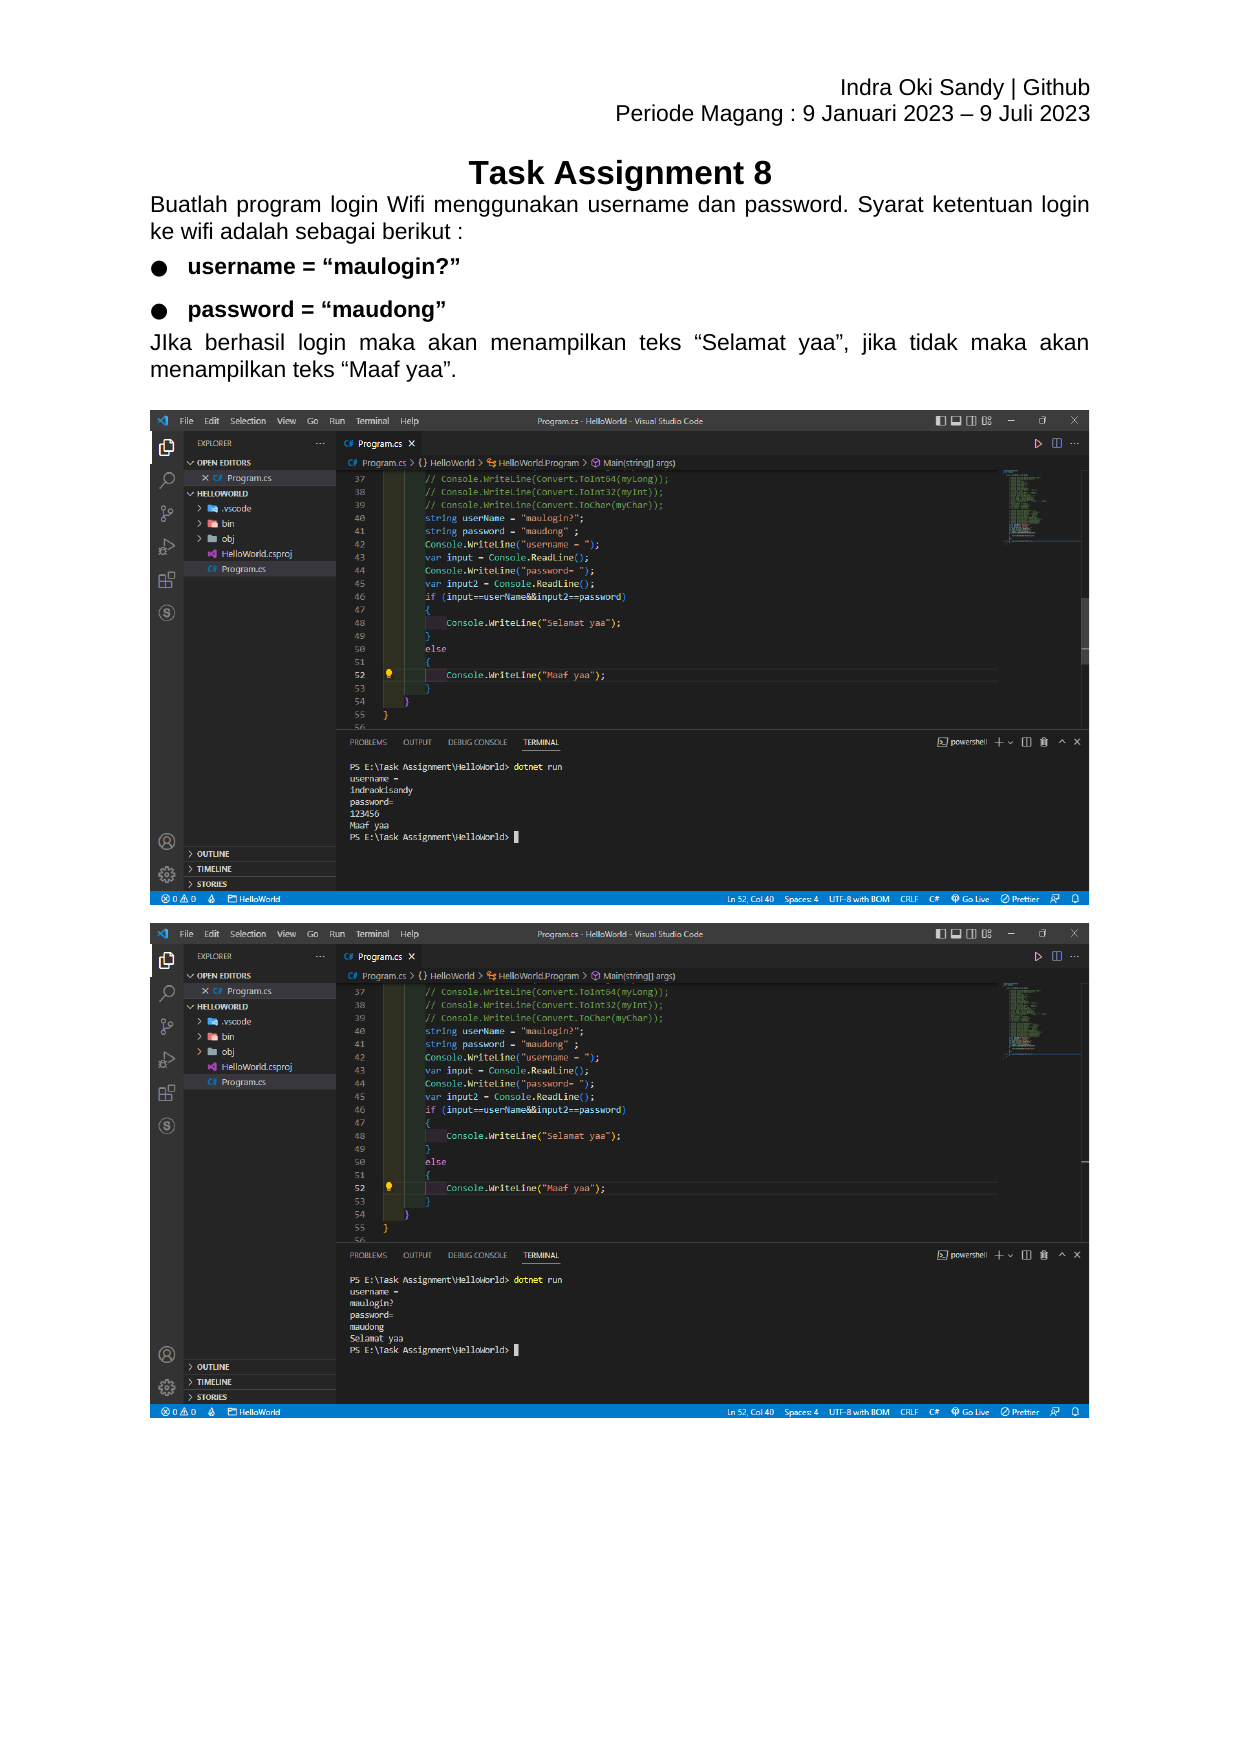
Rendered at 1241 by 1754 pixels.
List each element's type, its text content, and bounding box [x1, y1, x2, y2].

text Buatlah program login Wifi menggunakan username dan password. Syarat ketentuan login ke wifi adalah sebagai berikut : [150, 191, 1090, 244]
text JIka berhasil login maka akan menampilkan teks “Selamat yaa”, jika tidak maka akan menampilkan teks “Maaf yaa”. [150, 329, 1090, 382]
list username = “maulogin?” [150, 244, 1090, 287]
list password = “maudong” [150, 287, 1090, 329]
picture [150, 410, 1090, 905]
picture [150, 923, 1090, 1418]
